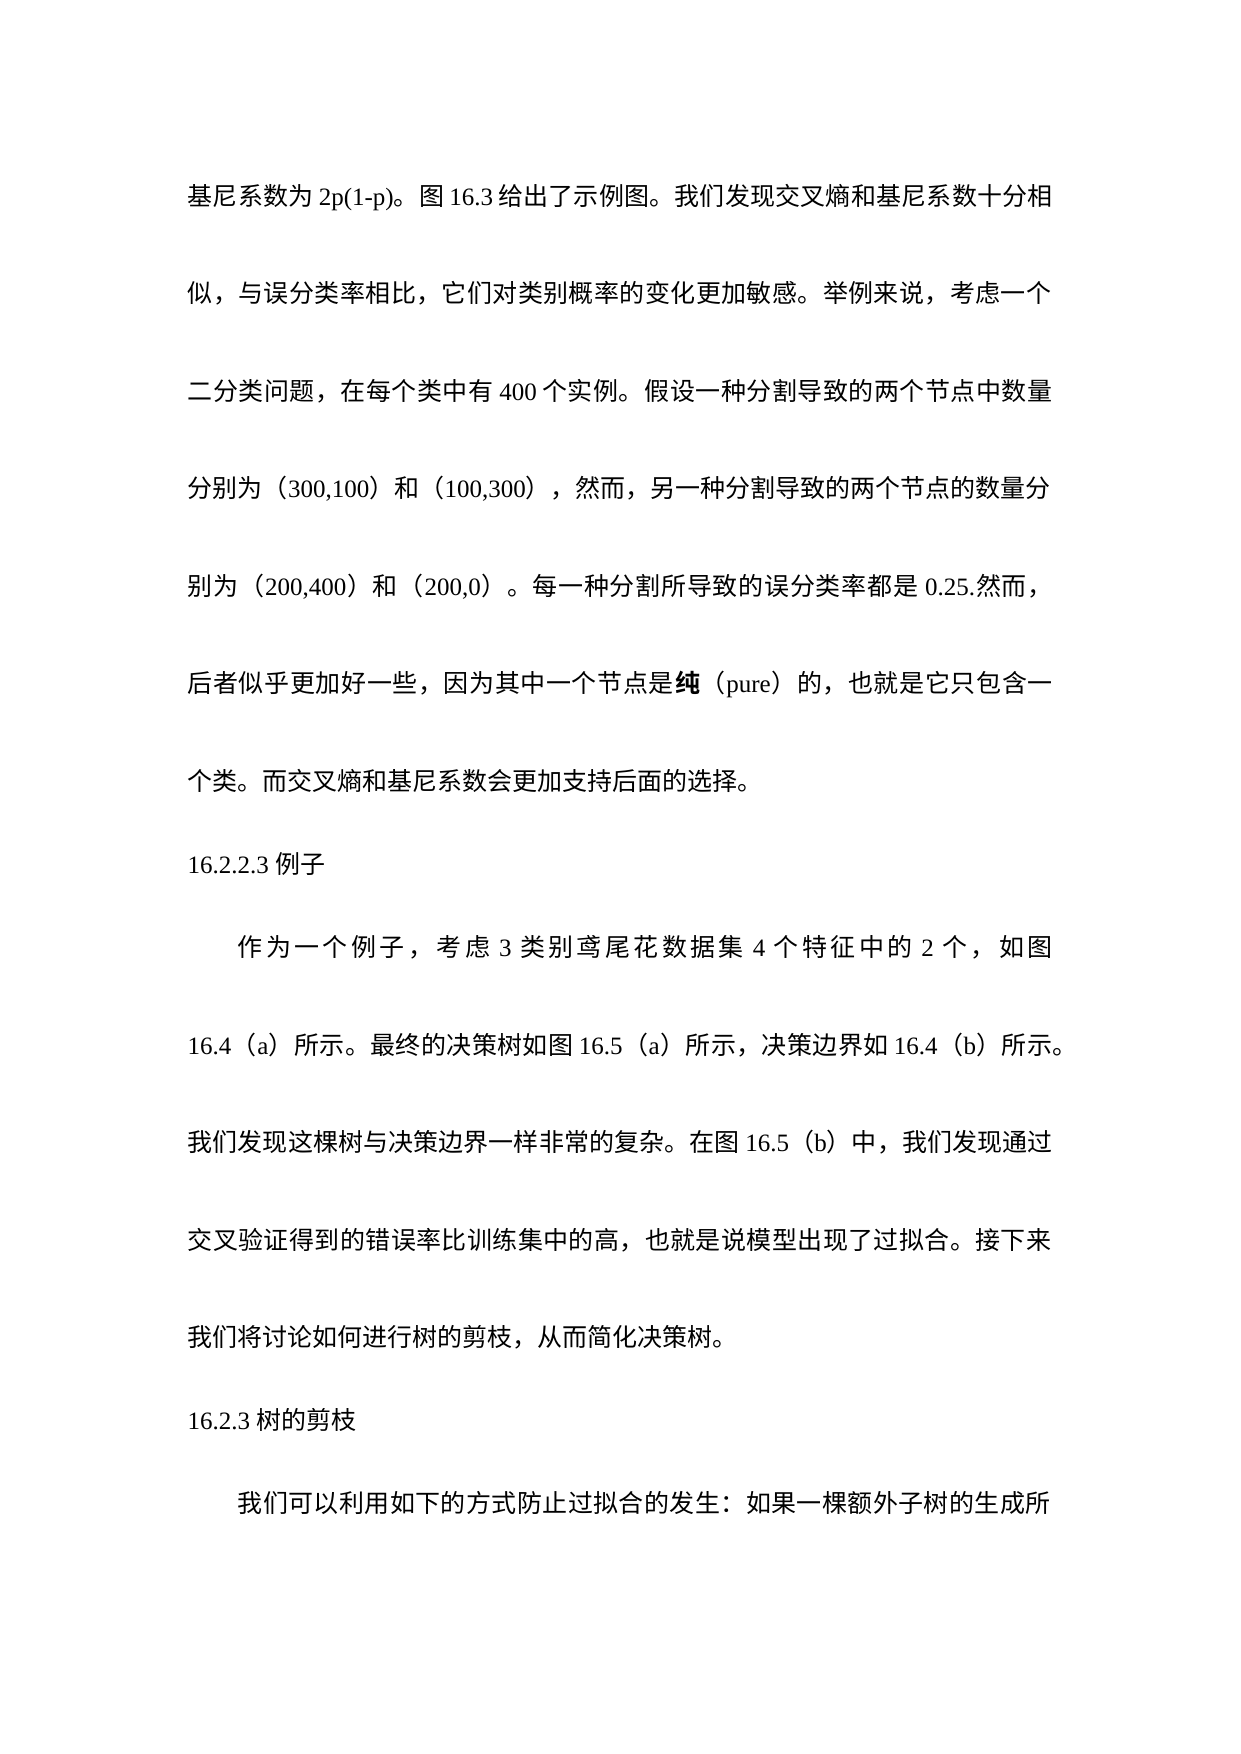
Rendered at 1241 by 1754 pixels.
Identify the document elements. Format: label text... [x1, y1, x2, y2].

text 16.2.3 树的剪枝 [187, 1386, 1053, 1451]
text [187, 162, 1053, 812]
text 16.2.2.3 例子 [187, 830, 1053, 895]
text 作为一个例子，考虑3类别鸢尾花数据集4个特征中的2个，如图16.4（a）所示。最终的决策树如图16.5（a）所示，决策边界如16.4（b）所示。我们发现这棵树与决策边界一样非常的复杂。在图16.5（b）中，我们发现通过交叉验证得到的错误率比训练集中的高，也就是说模型出现了过拟合。接下来我们将讨论如何进行树的剪枝，从而简化决策树。 [187, 913, 1053, 1368]
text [187, 1469, 1053, 1534]
